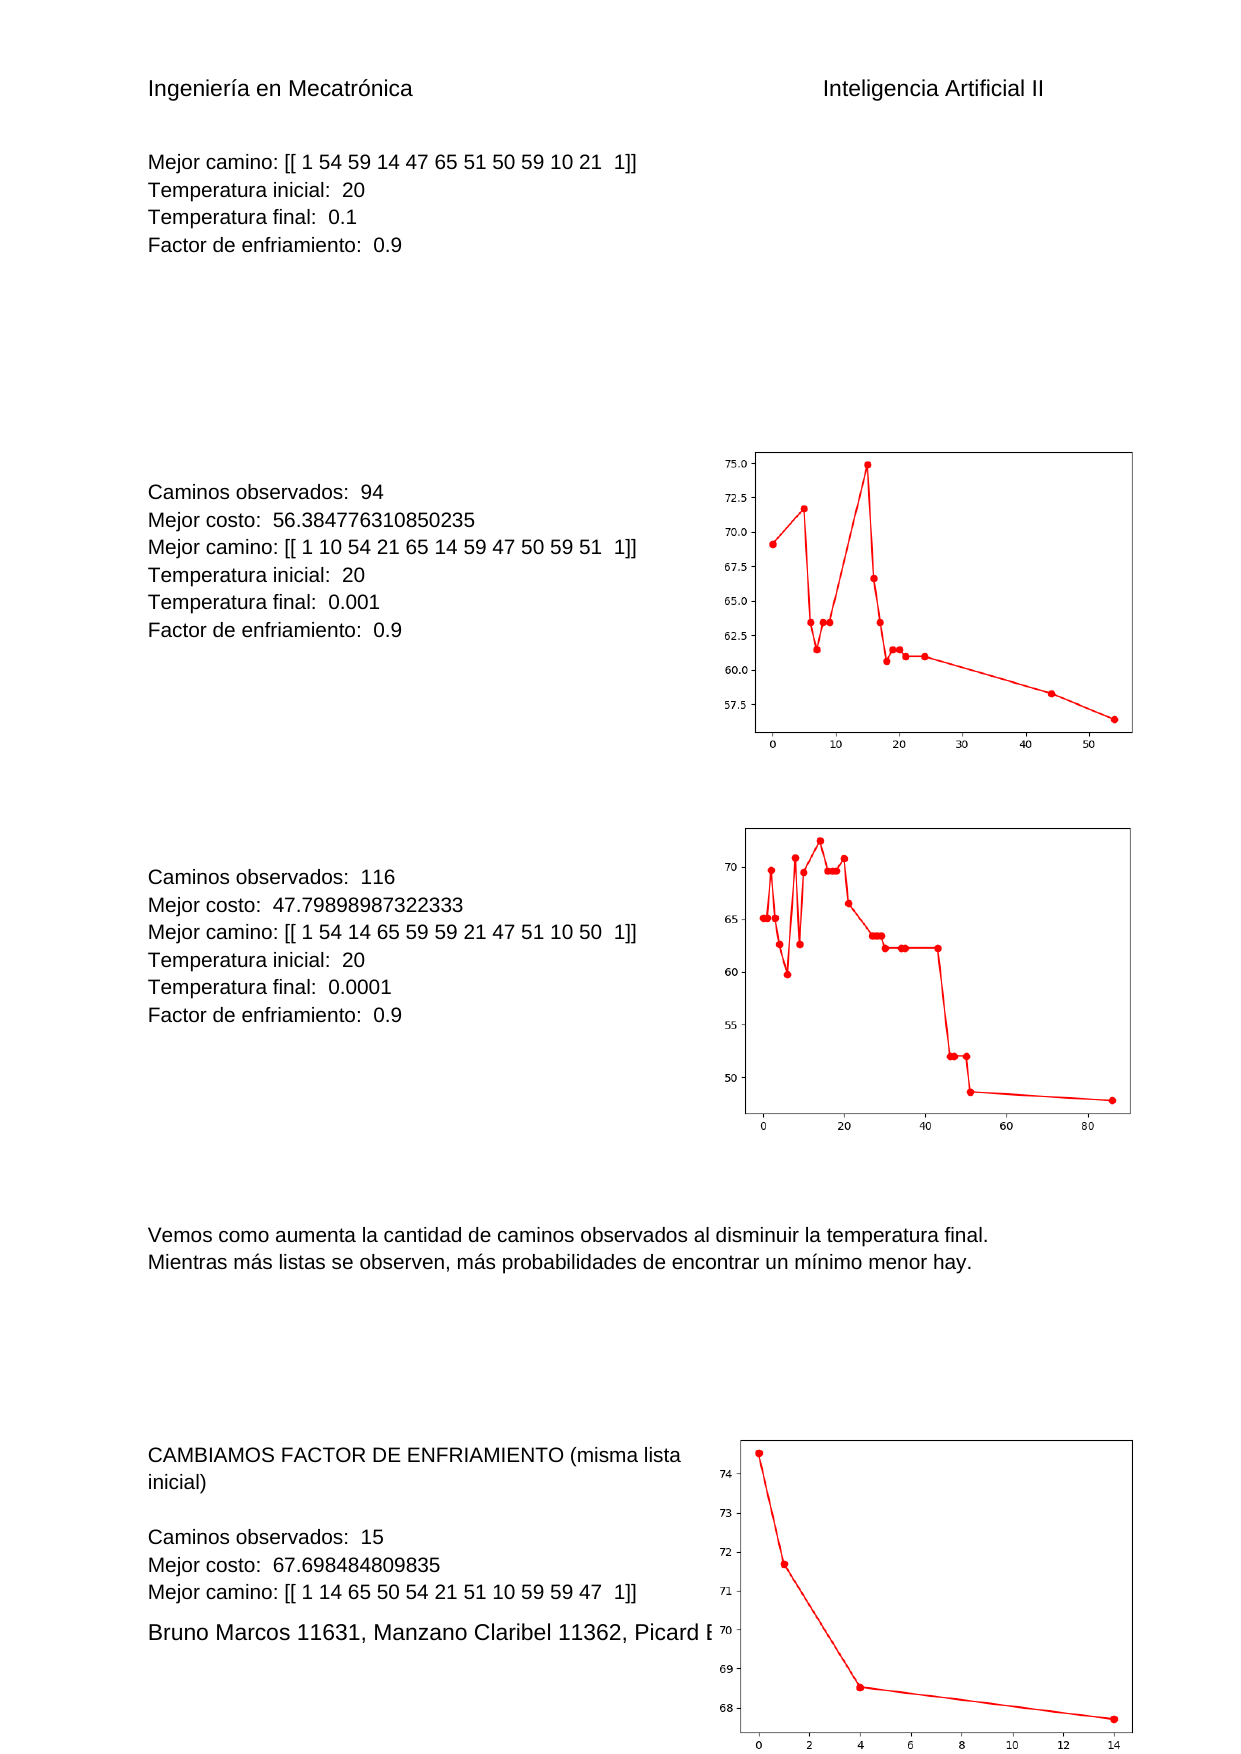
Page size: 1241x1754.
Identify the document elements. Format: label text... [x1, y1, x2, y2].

text Mejor camino: [[ 1 14 65 50 54 21 51 10 59 59 47 1]] [148, 1580, 711, 1604]
text Caminos observados: 116 [148, 865, 715, 889]
text Factor de enfriamiento: 0.9 [148, 617, 715, 641]
text Mejor camino: [[ 1 54 59 14 47 65 51 50 59 10 21 1]] [148, 150, 1090, 174]
text Temperatura inicial: 20 [148, 947, 715, 971]
text Mejor camino: [[ 1 10 54 21 65 14 59 47 50 59 51 1]] [148, 535, 715, 559]
picture [715, 443, 1139, 756]
text Mejor costo: 47.79898987322333 [148, 892, 715, 916]
text Temperatura inicial: 20 [148, 177, 1090, 201]
picture [715, 820, 1139, 1133]
text Mejor camino: [[ 1 54 14 65 59 59 21 47 51 10 50 1]] [148, 920, 715, 944]
text Mientras más listas se observen, más probabilidades de encontrar un mínimo menor hay. [148, 1250, 1090, 1274]
text Temperatura inicial: 20 [148, 562, 715, 586]
text Factor de enfriamiento: 0.9 [148, 1002, 715, 1026]
text Temperatura final: 0.001 [148, 590, 715, 614]
text Caminos observados: 94 [148, 480, 715, 504]
text Vemos como aumenta la cantidad de caminos observados al disminuir la temperatura final. [148, 1222, 1090, 1246]
text Caminos observados: 15 [148, 1525, 711, 1549]
text Temperatura final: 0.1 [148, 205, 1090, 229]
text CAMBIAMOS FACTOR DE ENFRIAMIENTO (misma lista inicial) [148, 1442, 711, 1494]
text Mejor costo: 56.384776310850235 [148, 507, 715, 531]
text Factor de enfriamiento: 0.9 [148, 232, 1090, 256]
picture [711, 1437, 1135, 1754]
text Temperatura final: 0.0001 [148, 975, 715, 999]
text Mejor costo: 67.698484809835 [148, 1552, 711, 1576]
